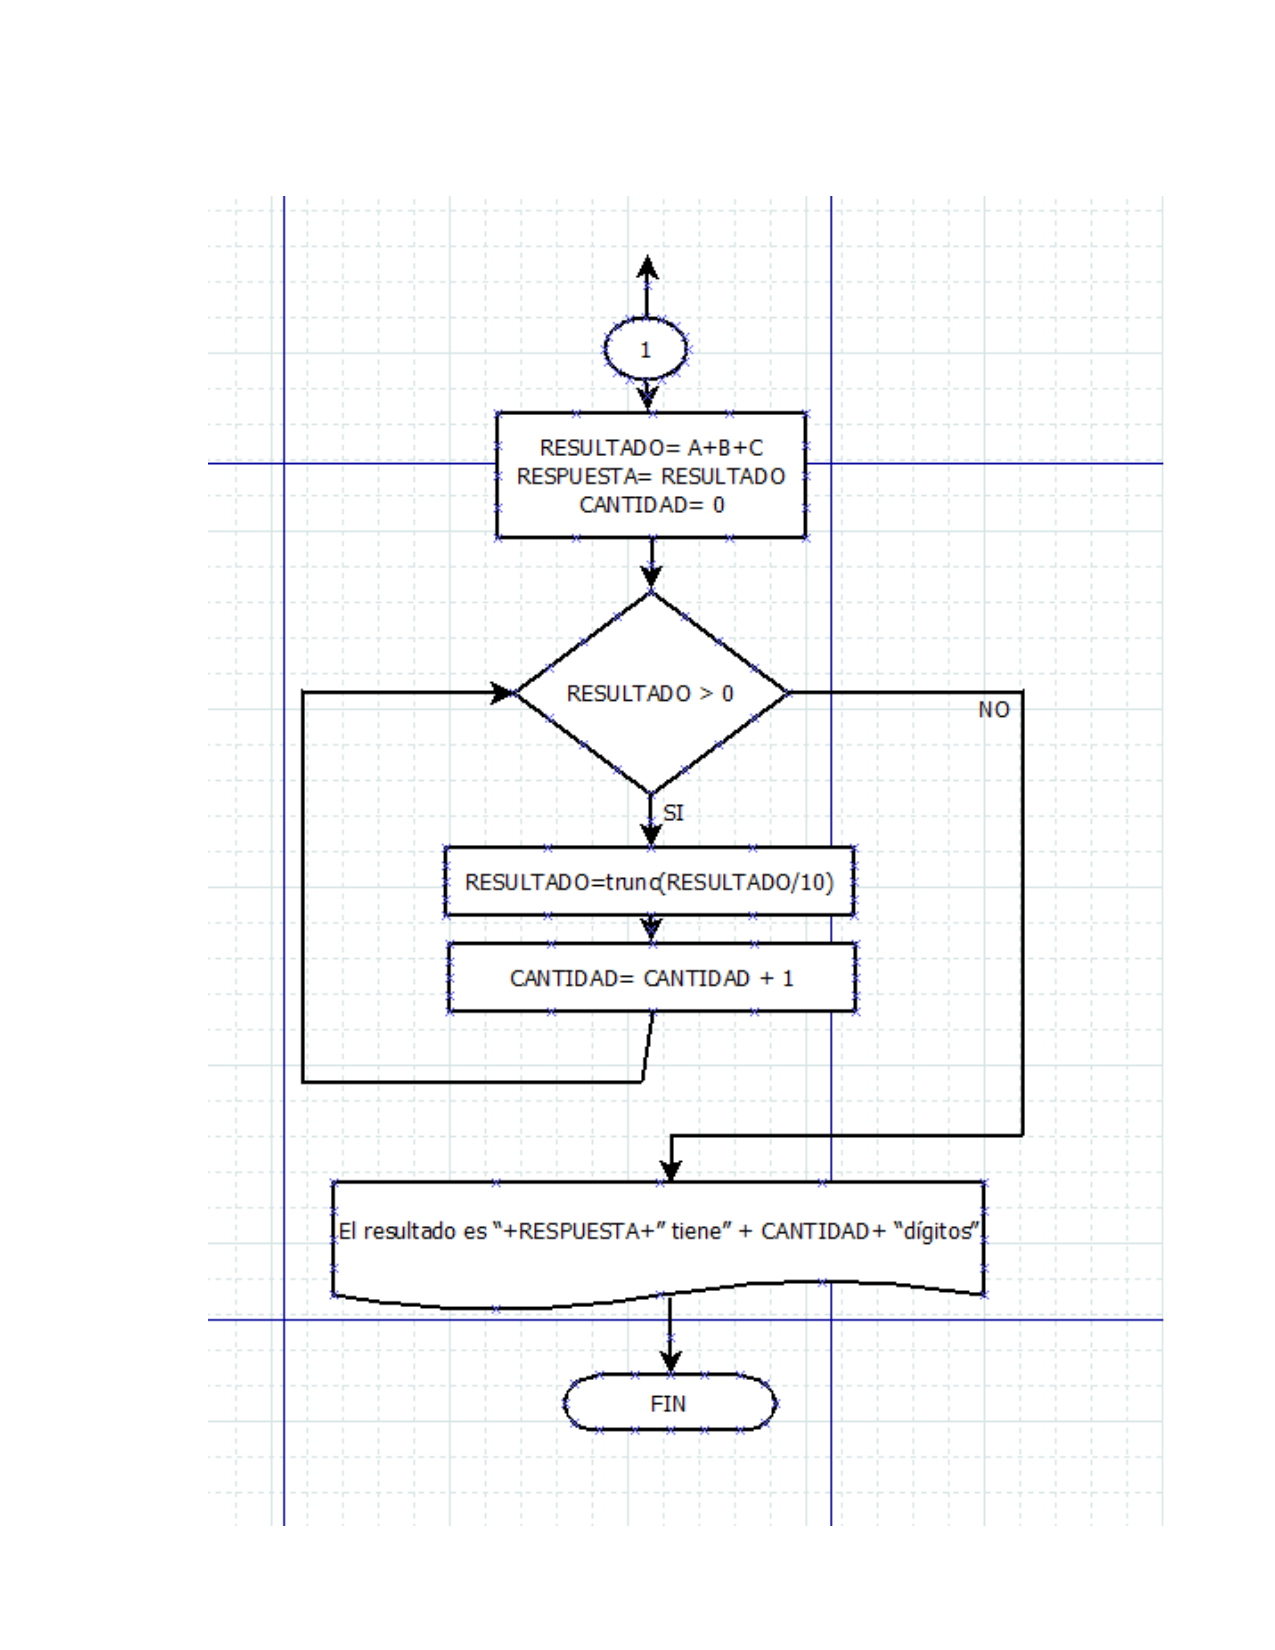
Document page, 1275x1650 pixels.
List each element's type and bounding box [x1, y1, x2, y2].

picture [208, 196, 1164, 1526]
